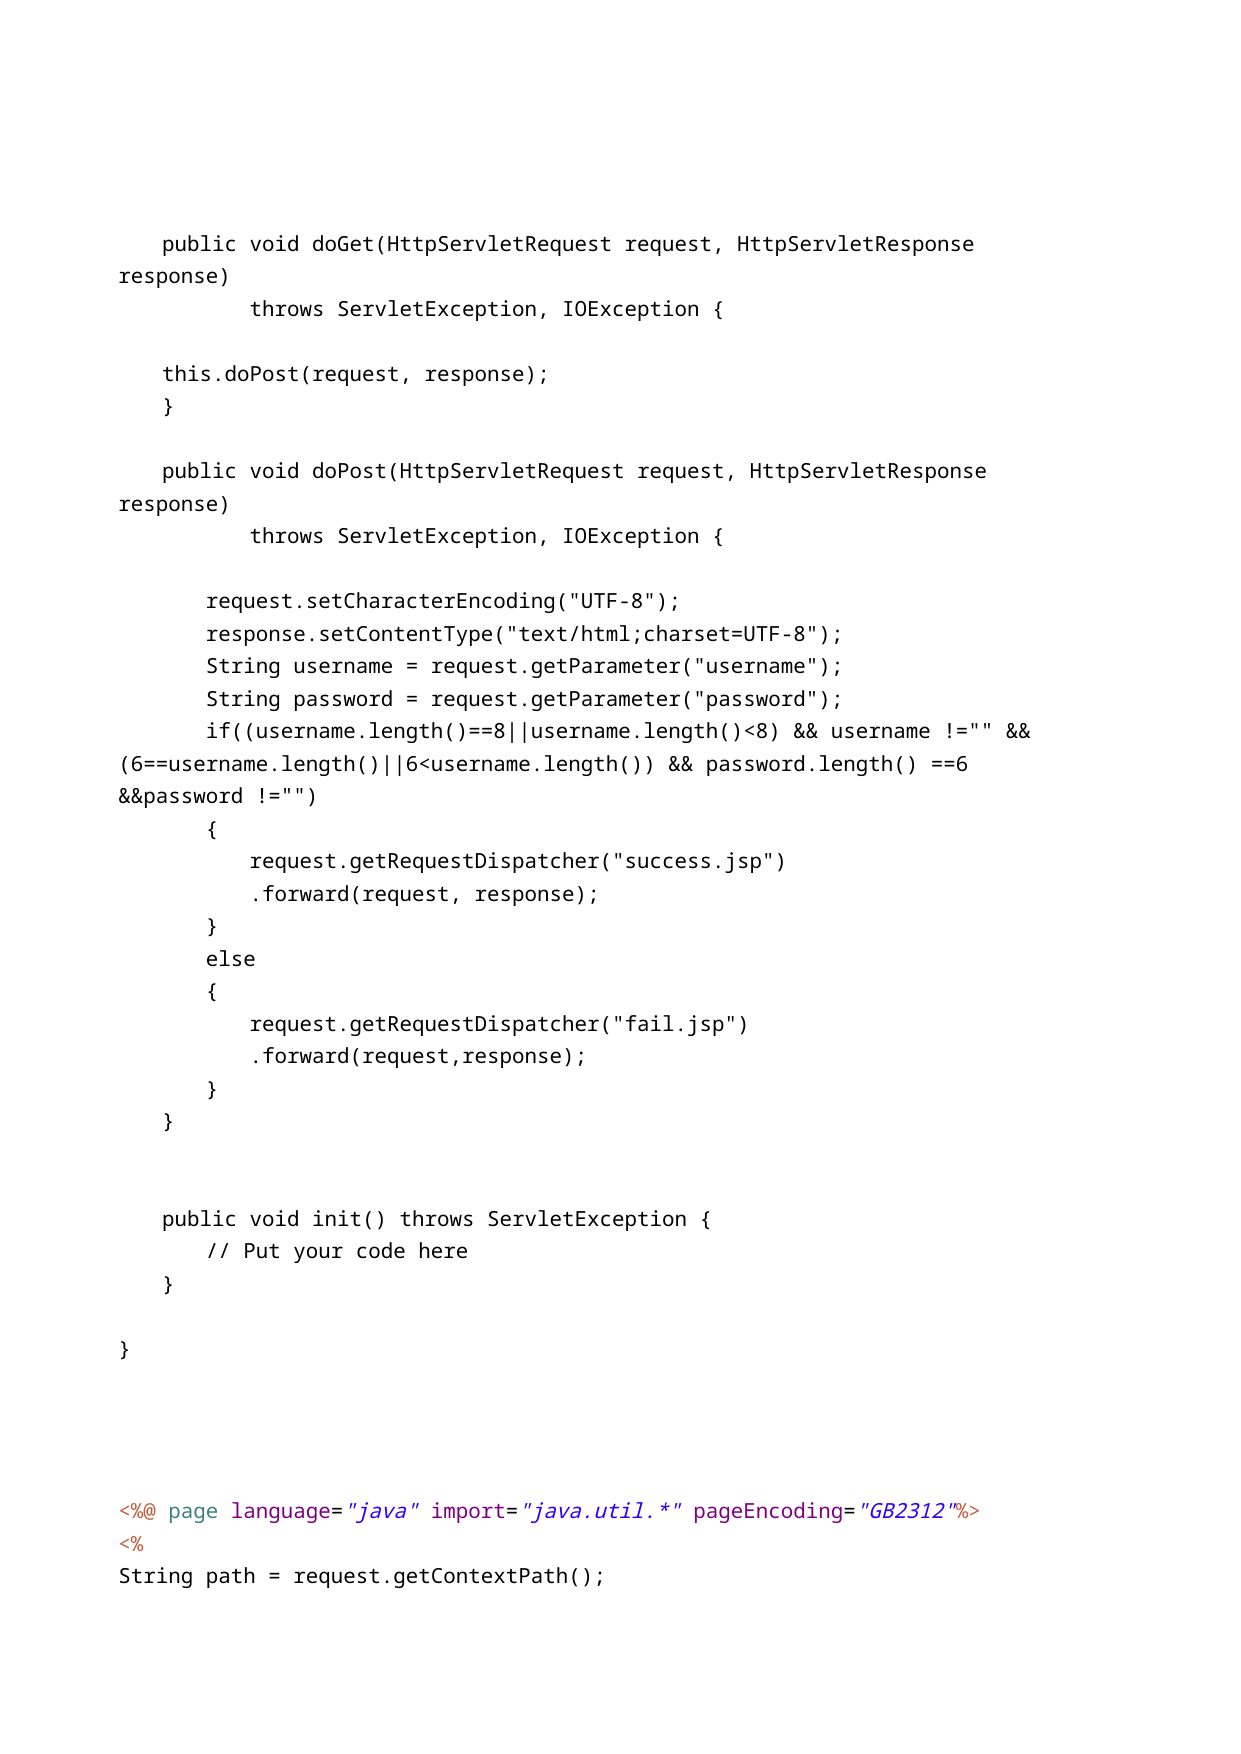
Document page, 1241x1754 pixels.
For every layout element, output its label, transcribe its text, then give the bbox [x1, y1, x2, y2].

text } [118, 1332, 1093, 1364]
text String username = request.getParameter("username"); [118, 649, 1093, 682]
text public void init() throws ServletException { [118, 1202, 1093, 1234]
text else [118, 942, 1093, 974]
text request.getRequestDispatcher("success.jsp") [118, 844, 1093, 877]
text throws ServletException, IOException { [118, 519, 1093, 552]
text this.doPost(request, response); [118, 357, 1093, 389]
text <%@ page language="java" import="java.util.*" pageEncoding="GB2312"%> [118, 1494, 1093, 1527]
text .forward(request,response); [118, 1039, 1093, 1072]
text { [118, 974, 1093, 1007]
text } [118, 1104, 1093, 1137]
text request.getRequestDispatcher("fail.jsp") [118, 1007, 1093, 1039]
text request.setCharacterEncoding("UTF-8"); [118, 584, 1093, 617]
text } [118, 389, 1093, 422]
text } [118, 909, 1093, 942]
text // Put your code here [118, 1234, 1093, 1267]
text <% [118, 1527, 1093, 1559]
text response.setContentType("text/html;charset=UTF-8"); [118, 617, 1093, 649]
text if((username.length()==8||username.length()<8) && username !="" && (6==username.length()||6<username.length()) && password.length() ==6 &&password !="") [118, 714, 1093, 812]
text public void doGet(HttpServletRequest request, HttpServletResponse response) [118, 227, 1093, 292]
text { [118, 812, 1093, 844]
text public void doPost(HttpServletRequest request, HttpServletResponse response) [118, 454, 1093, 519]
text .forward(request, response); [118, 877, 1093, 909]
text } [118, 1267, 1093, 1299]
text String password = request.getParameter("password"); [118, 682, 1093, 714]
text throws ServletException, IOException { [118, 292, 1093, 324]
text } [118, 1072, 1093, 1104]
text String path = request.getContextPath(); [118, 1559, 1093, 1592]
